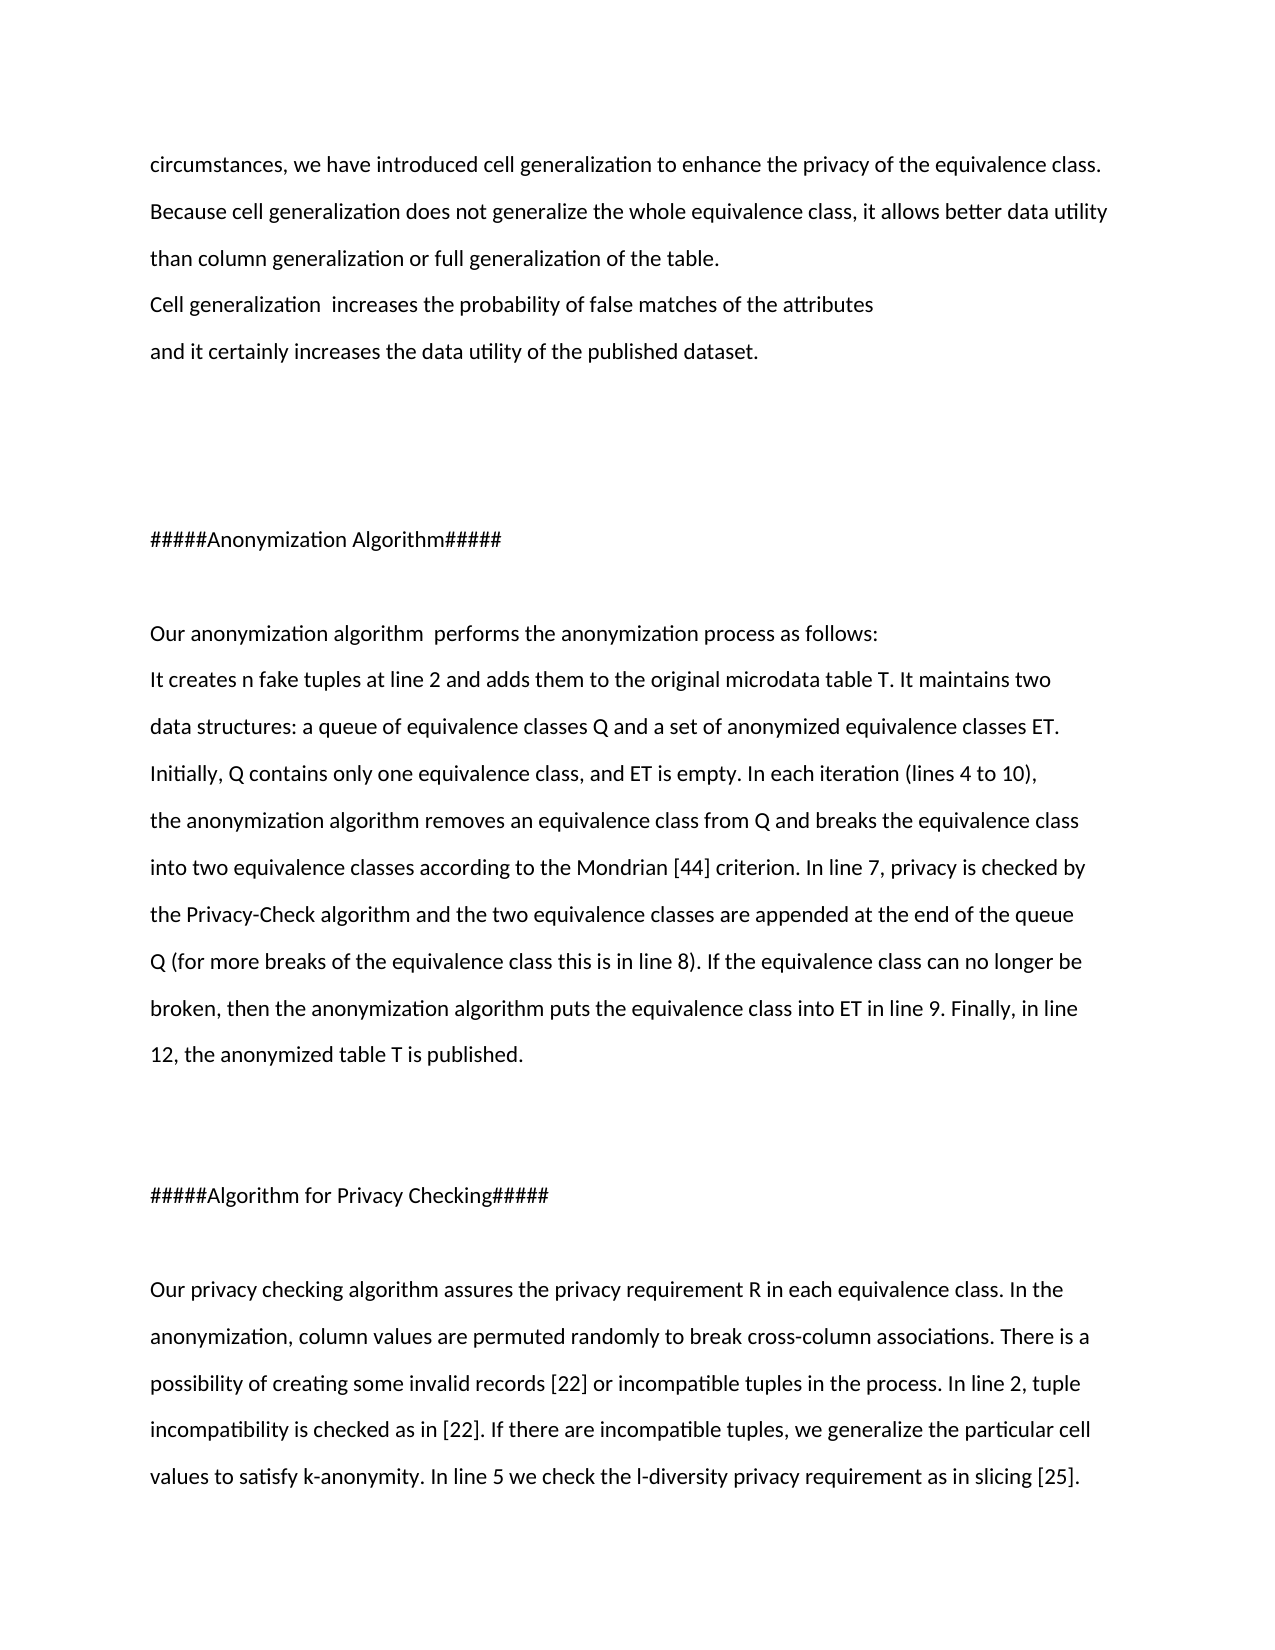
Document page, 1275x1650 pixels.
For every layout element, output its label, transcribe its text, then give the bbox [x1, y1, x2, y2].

text the Privacy-Check algorithm and the two equivalence classes are appended at the end of the queue [150, 900, 1125, 928]
text #####Anonymization Algorithm##### [150, 525, 1125, 553]
text incompatibility is checked as in [22]. If there are incompatible tuples, we generalize the particular cell [150, 1416, 1125, 1444]
text and it certainly increases the data utility of the published dataset. [150, 337, 1125, 366]
text #####Algorithm for Privacy Checking##### [150, 1181, 1125, 1209]
text 12, the anonymized table T is published. [150, 1041, 1125, 1069]
text anonymization, column values are permuted randomly to break cross-column associations. There is a [150, 1322, 1125, 1350]
text Cell generalization increases the probability of false matches of the attributes [150, 291, 1125, 319]
text Because cell generalization does not generalize the whole equivalence class, it allows better data utility [150, 197, 1125, 225]
text Q (for more breaks of the equivalence class this is in line 8). If the equivalence class can no longer be [150, 947, 1125, 975]
text the anonymization algorithm removes an equivalence class from Q and breaks the equivalence class [150, 806, 1125, 834]
text Initially, Q contains only one equivalence class, and ET is empty. In each iteration (lines 4 to 10), [150, 759, 1125, 787]
text Our anonymization algorithm performs the anonymization process as follows: [150, 619, 1125, 647]
text broken, then the anonymization algorithm puts the equivalence class into ET in line 9. Finally, in line [150, 994, 1125, 1022]
text It creates n fake tuples at line 2 and adds them to the original microdata table T. It maintains two [150, 666, 1125, 694]
text values to satisfy k-anonymity. In line 5 we check the l-diversity privacy requirement as in slicing [25]. [150, 1462, 1125, 1491]
text possibility of creating some invalid records [22] or incompatible tuples in the process. In line 2, tuple [150, 1369, 1125, 1397]
text Our privacy checking algorithm assures the privacy requirement R in each equivalence class. In the [150, 1275, 1125, 1303]
text into two equivalence classes according to the Mondrian [44] criterion. In line 7, privacy is checked by [150, 853, 1125, 881]
text data structures: a queue of equivalence classes Q and a set of anonymized equivalence classes ET. [150, 712, 1125, 741]
text circumstances, we have introduced cell generalization to enhance the privacy of the equivalence class. [150, 150, 1125, 178]
text than column generalization or full generalization of the table. [150, 244, 1125, 272]
